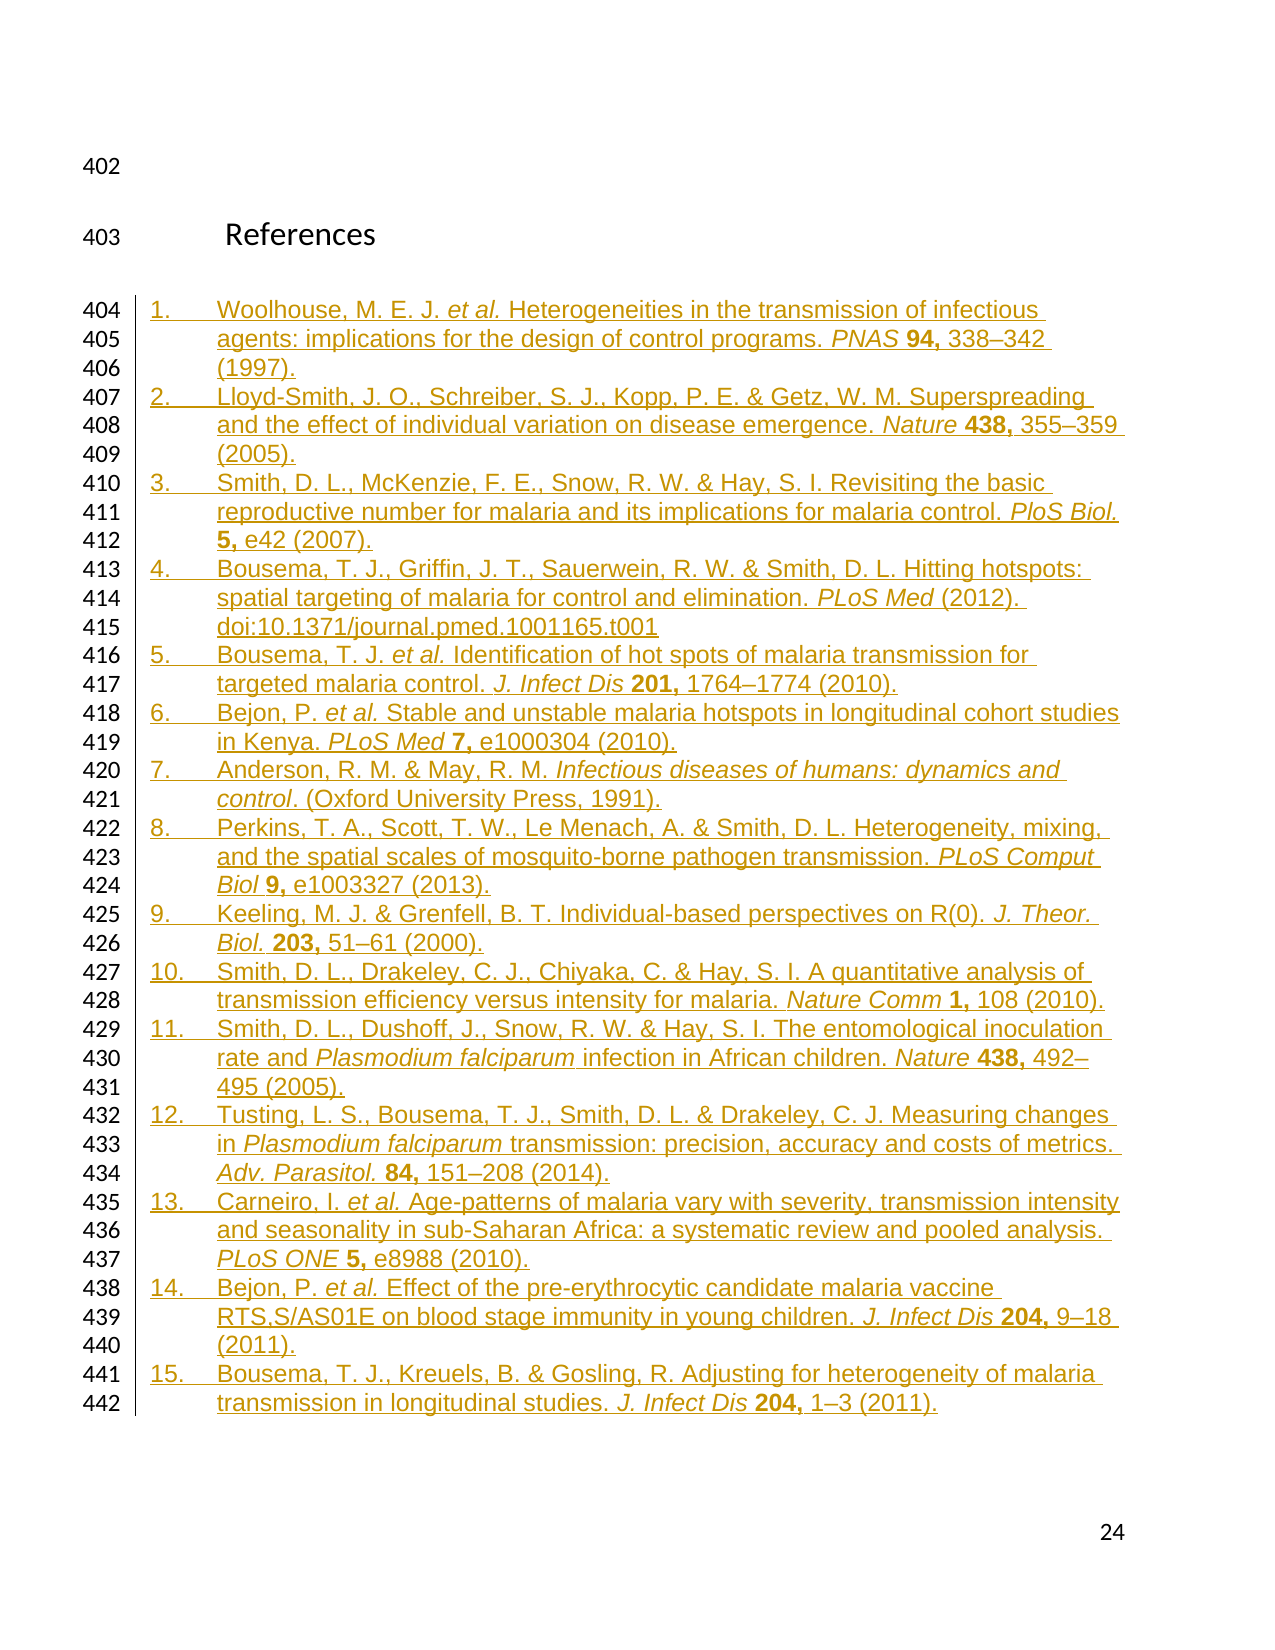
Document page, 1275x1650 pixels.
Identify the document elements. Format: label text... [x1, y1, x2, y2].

subtitle References [150, 213, 1125, 254]
